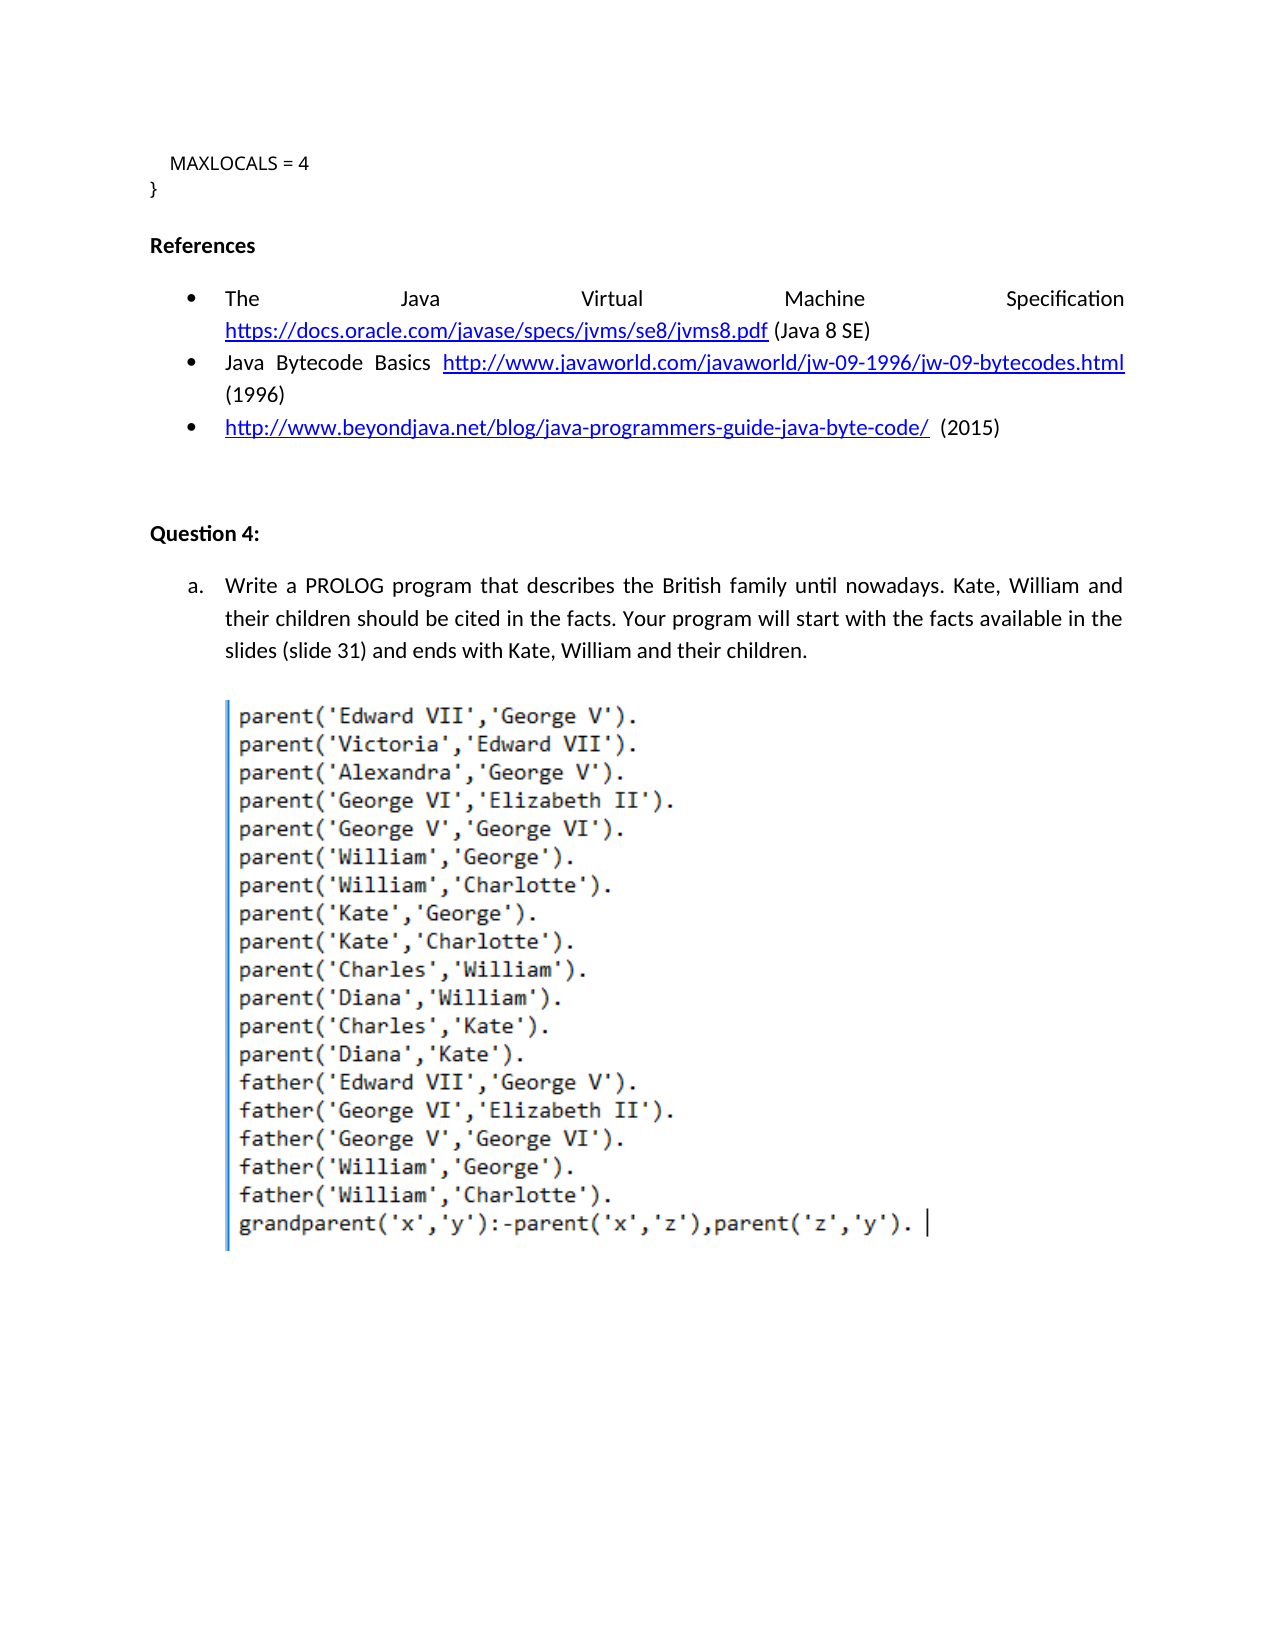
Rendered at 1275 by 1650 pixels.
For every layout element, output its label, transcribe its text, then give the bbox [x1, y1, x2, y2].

text Question 4: [150, 519, 1125, 547]
text } [150, 176, 1125, 201]
list Write a PROLOG program that describes the British family until nowadays. Kate, William and their children should be cited in the facts. Your program will start with the facts available in the slides (slide 31) and ends with Kate, William and their children. [187, 572, 1125, 664]
list The Java Virtual Machine Specification https://docs.oracle.com/javase/specs/jvms/se8/jvms8.pdf (Java 8 SE) [187, 284, 1125, 344]
text References [150, 231, 1125, 259]
list http://www.beyondjava.net/blog/java-programmers-guide-java-byte-code/ (2015) [187, 413, 1125, 441]
picture [225, 700, 930, 1251]
text MAXLOCALS = 4 [150, 150, 1125, 176]
list Java Bytecode Basics http://www.javaworld.com/javaworld/jw-09-1996/jw-09-bytecodes.html (1996) [187, 348, 1125, 408]
